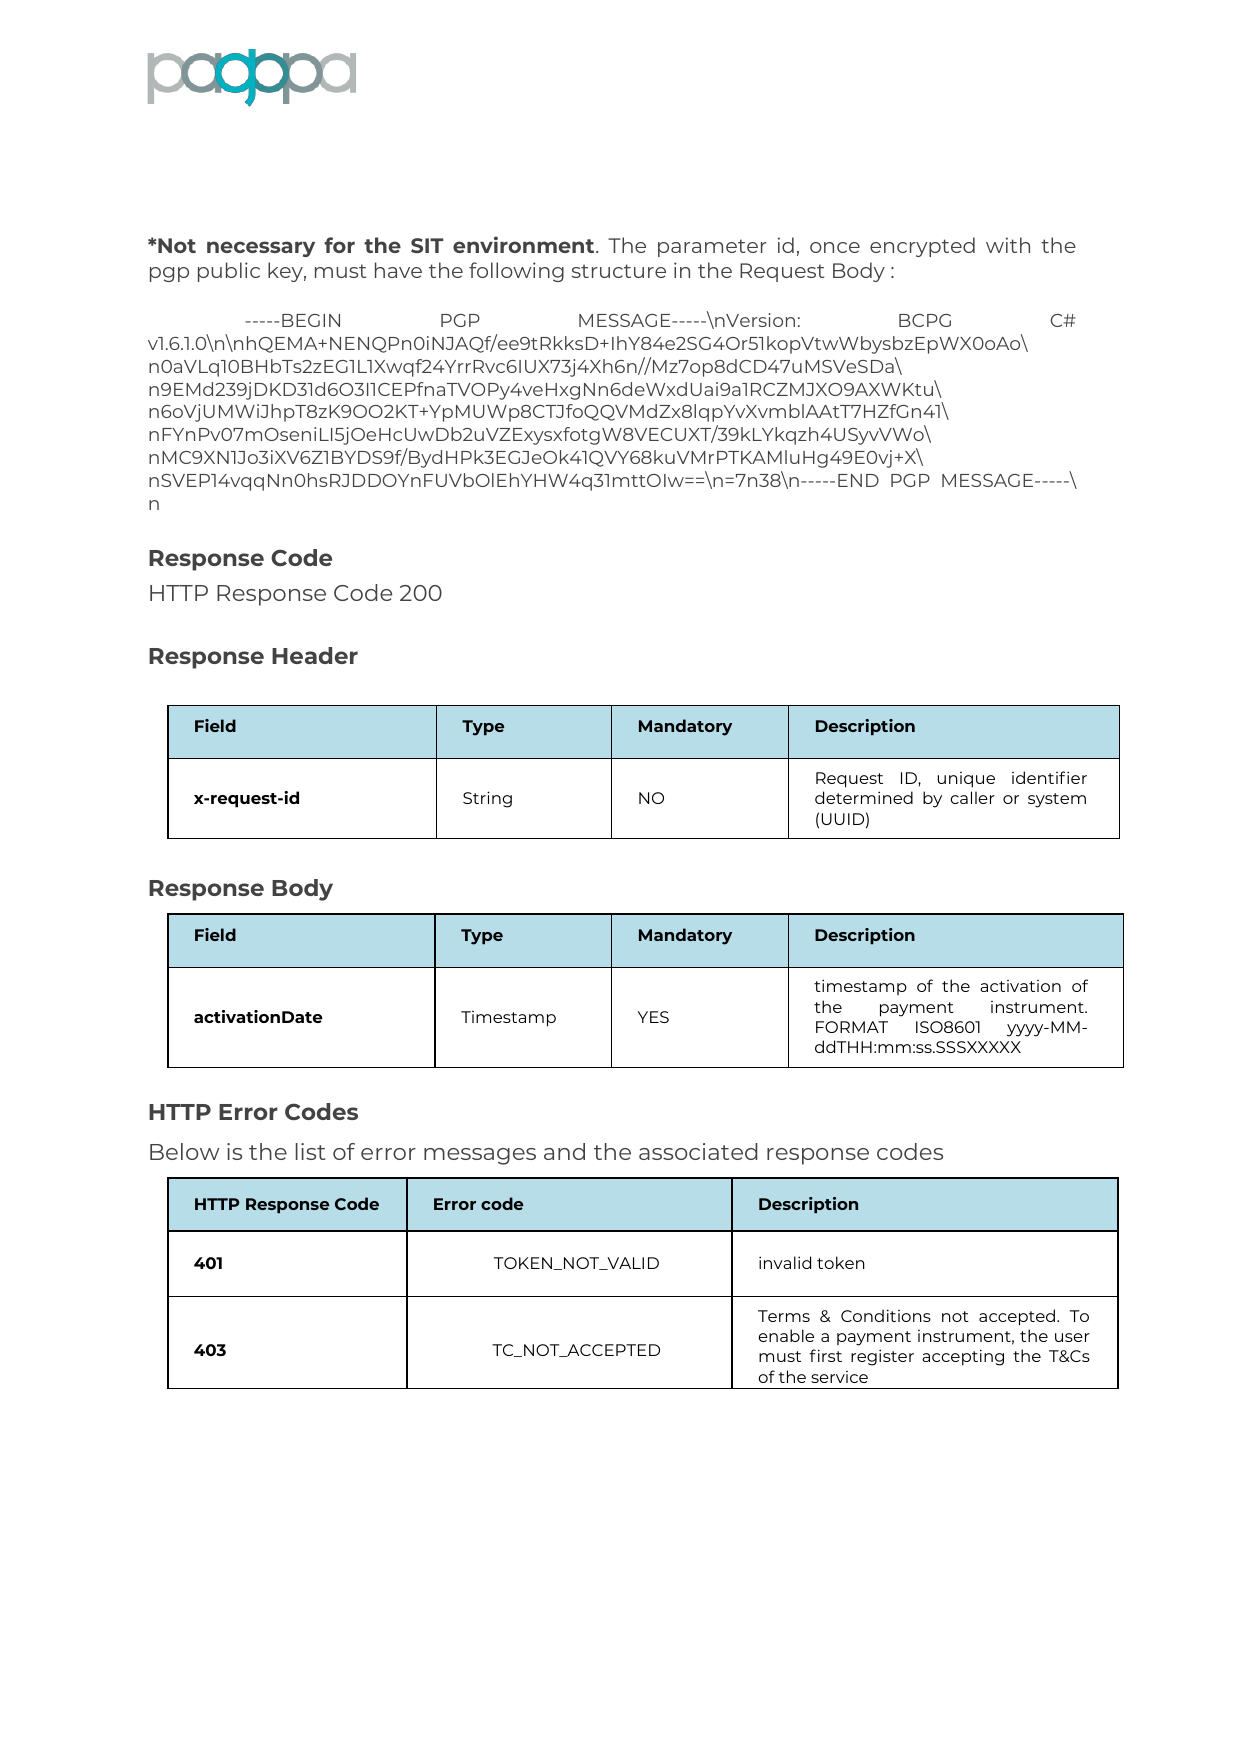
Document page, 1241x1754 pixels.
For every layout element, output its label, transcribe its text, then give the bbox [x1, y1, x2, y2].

table_cell String [437, 759, 611, 838]
table_header Description [789, 706, 1119, 758]
picture [147, 49, 357, 107]
text *Not necessary for the SIT environment. The parameter id, once encrypted with the pgp public key, must have the following structure in the Request Body : [148, 233, 1077, 284]
table_cell YES [612, 968, 788, 1067]
text -----BEGIN PGP MESSAGE-----\nVersion: BCPG C# v1.6.1.0\n\nhQEMA+NENQPn0iNJAQf/ee9tRkksD+IhY84e2SG4Or51kopVtwWbysbzEpWX0oAo\n0aVLq10BHbTs2zEG1L1Xwqf24YrrRvc6IUX73j4Xh6n//Mz7op8dCD47uMSVeSDa\n9EMd239jDKD31d6O3I1CEPfnaTVOPy4veHxgNn6deWxdUai9a1RCZMJXO9AXWKtu\n6oVjUMWiJhpT8zK9OO2KT+YpMUWp8CTJfoQQVMdZx8lqpYvXvmblAAtT7HZfGn41\nFYnPv07mOseniLI5jOeHcUwDb2uVZExysxfotgW8VECUXT/39kLYkqzh4USyvVWo\nMC9XN1Jo3iXV6Z1BYDS9f/BydHPk3EGJeOk41QVY68kuVMrPTKAMluHg49E0vj+X\nSVEP14vqqNn0hsRJDDOYnFUVbOlEhYHW4q31mttOIw==\n=7n38\n-----END PGP MESSAGE-----\n [148, 309, 1077, 515]
table_cell invalid token [733, 1232, 1117, 1296]
table_cell 403 [169, 1297, 406, 1387]
table_cell Terms & Conditions not accepted. To enable a payment instrument, the user must first register accepting the T&Cs of the service [733, 1297, 1117, 1387]
table_cell TOKEN_NOT_VALID [408, 1232, 731, 1296]
text Below is the list of error messages and the associated response codes [148, 1138, 1077, 1166]
table_header Description [733, 1179, 1117, 1230]
table_cell TC_NOT_ACCEPTED [408, 1297, 731, 1387]
table_cell 401 [169, 1232, 406, 1296]
table_header Field [169, 706, 436, 758]
table_header Type [437, 706, 611, 758]
table_cell Timestamp [436, 968, 611, 1067]
table_cell activationDate [169, 968, 434, 1067]
table_header HTTP Response Code [169, 1179, 406, 1230]
table_header Field [169, 915, 434, 967]
table_header Mandatory [612, 706, 788, 758]
table_cell Request ID, unique identifier determined by caller or system (UUID) [789, 759, 1119, 838]
table_header Mandatory [612, 915, 788, 967]
table_header Type [436, 915, 611, 967]
text HTTP Response Code 200 [148, 579, 1077, 607]
table_cell x-request-id [169, 759, 436, 838]
table_cell timestamp of the activation of the payment instrument. FORMAT ISO8601 yyyy-MM- ddTHH:mm:ss.SSSXXXXX [789, 968, 1123, 1067]
table_header Description [789, 915, 1123, 967]
table_header Error code [408, 1179, 731, 1230]
table_cell NO [612, 759, 788, 838]
